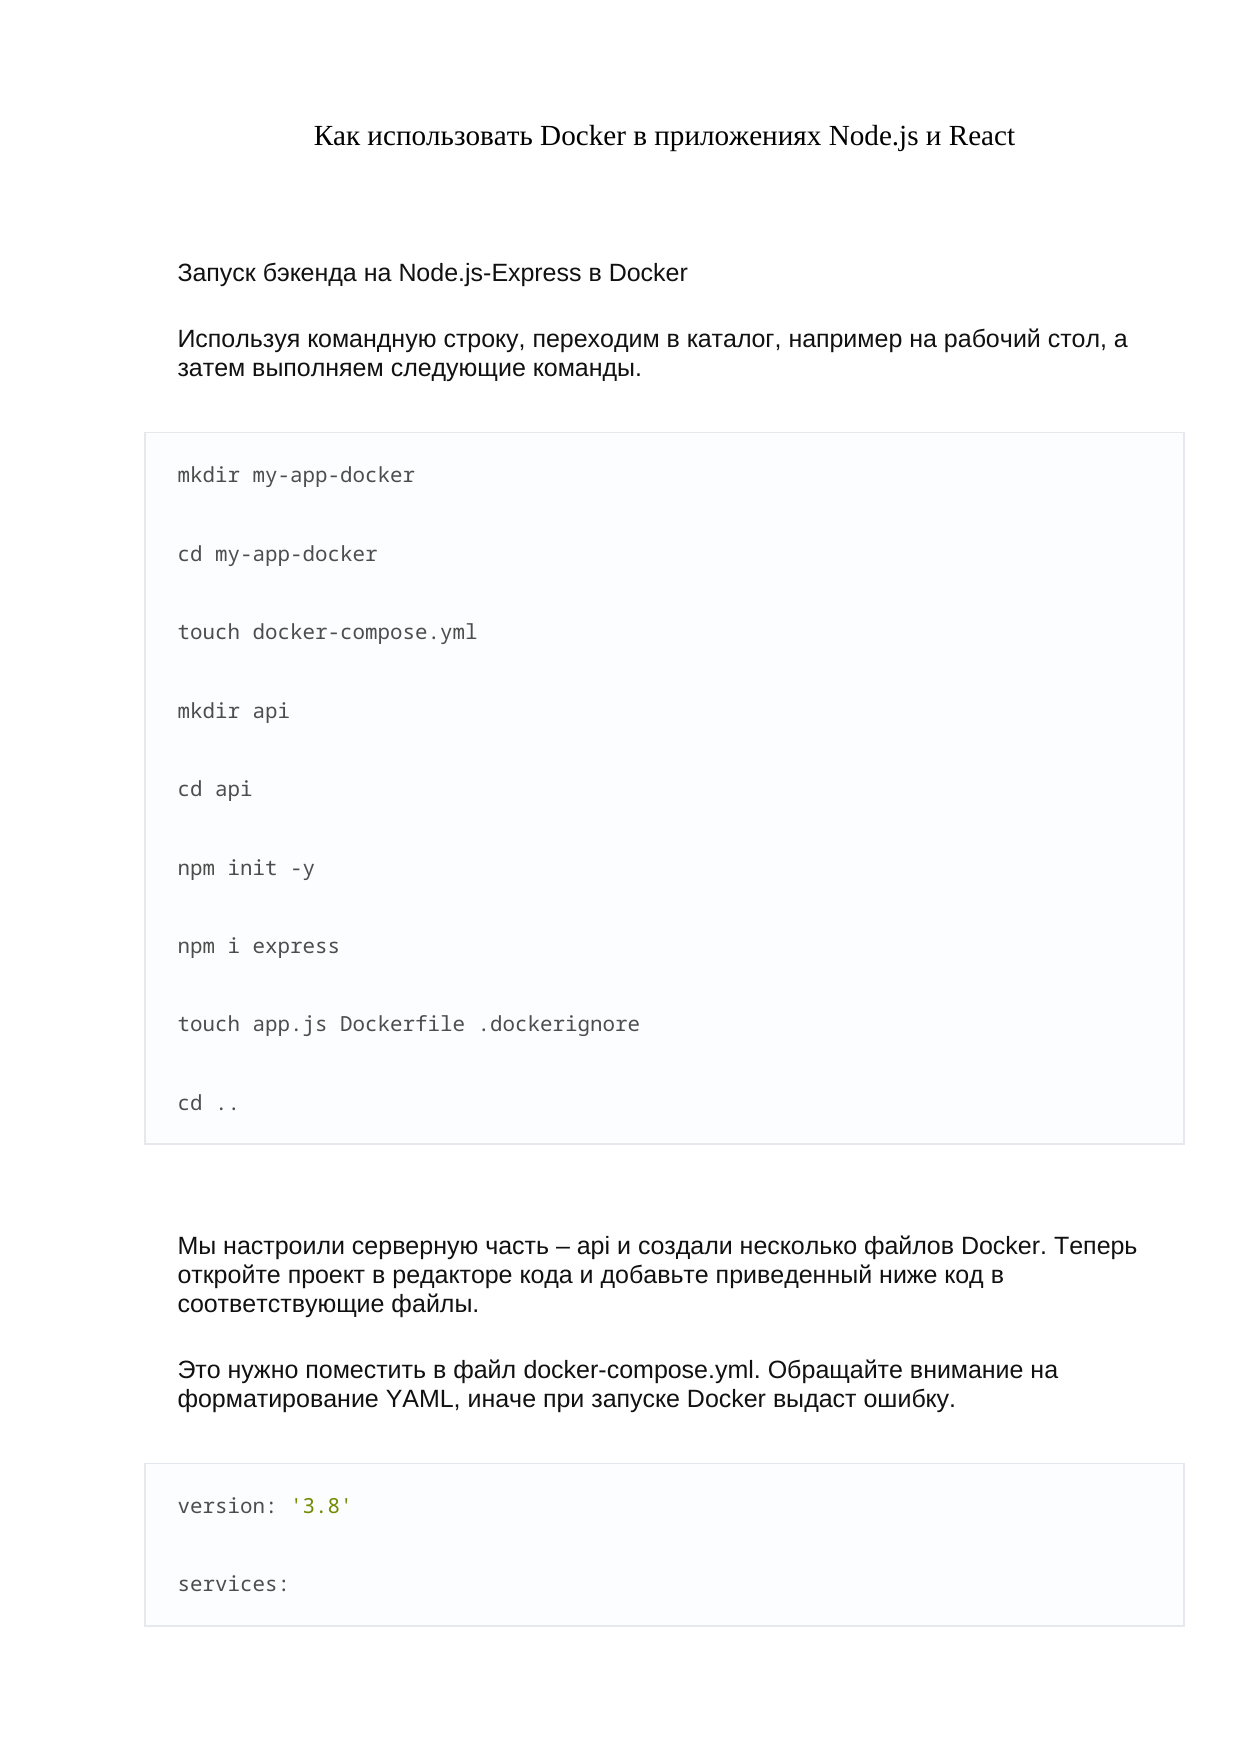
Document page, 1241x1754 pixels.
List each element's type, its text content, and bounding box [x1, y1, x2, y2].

text cd api [146, 746, 1183, 803]
text Используя командную строку, переходим в каталог, например на рабочий стол, а затем выполняем следующие команды. [177, 324, 1152, 382]
text Это нужно поместить в файл docker-compose.yml. Обращайте внимание на форматирование YAML, иначе при запуске Docker выдаст ошибку. [177, 1355, 1152, 1412]
text Как использовать Docker в приложениях Node.js и React [177, 118, 1152, 152]
text touch app.js Dockerfile .dockerignore [146, 981, 1183, 1038]
text cd my-app-docker [146, 510, 1183, 567]
text mkdir api [146, 667, 1183, 724]
text cd .. [146, 1059, 1183, 1143]
text Мы настроили серверную часть – api и создали несколько файлов Docker. Теперь откройте проект в редакторе кода и добавьте приведенный ниже код в соответствующие файлы. [177, 1231, 1152, 1317]
text Запуск бэкенда на Node.js-Express в Docker [177, 258, 1152, 287]
text touch docker-compose.yml [146, 589, 1183, 646]
text services: [146, 1541, 1183, 1625]
text version: '3.8' [146, 1464, 1183, 1519]
text mkdir my-app-docker [146, 433, 1183, 489]
text npm init -y [146, 824, 1183, 881]
text npm i express [146, 902, 1183, 959]
